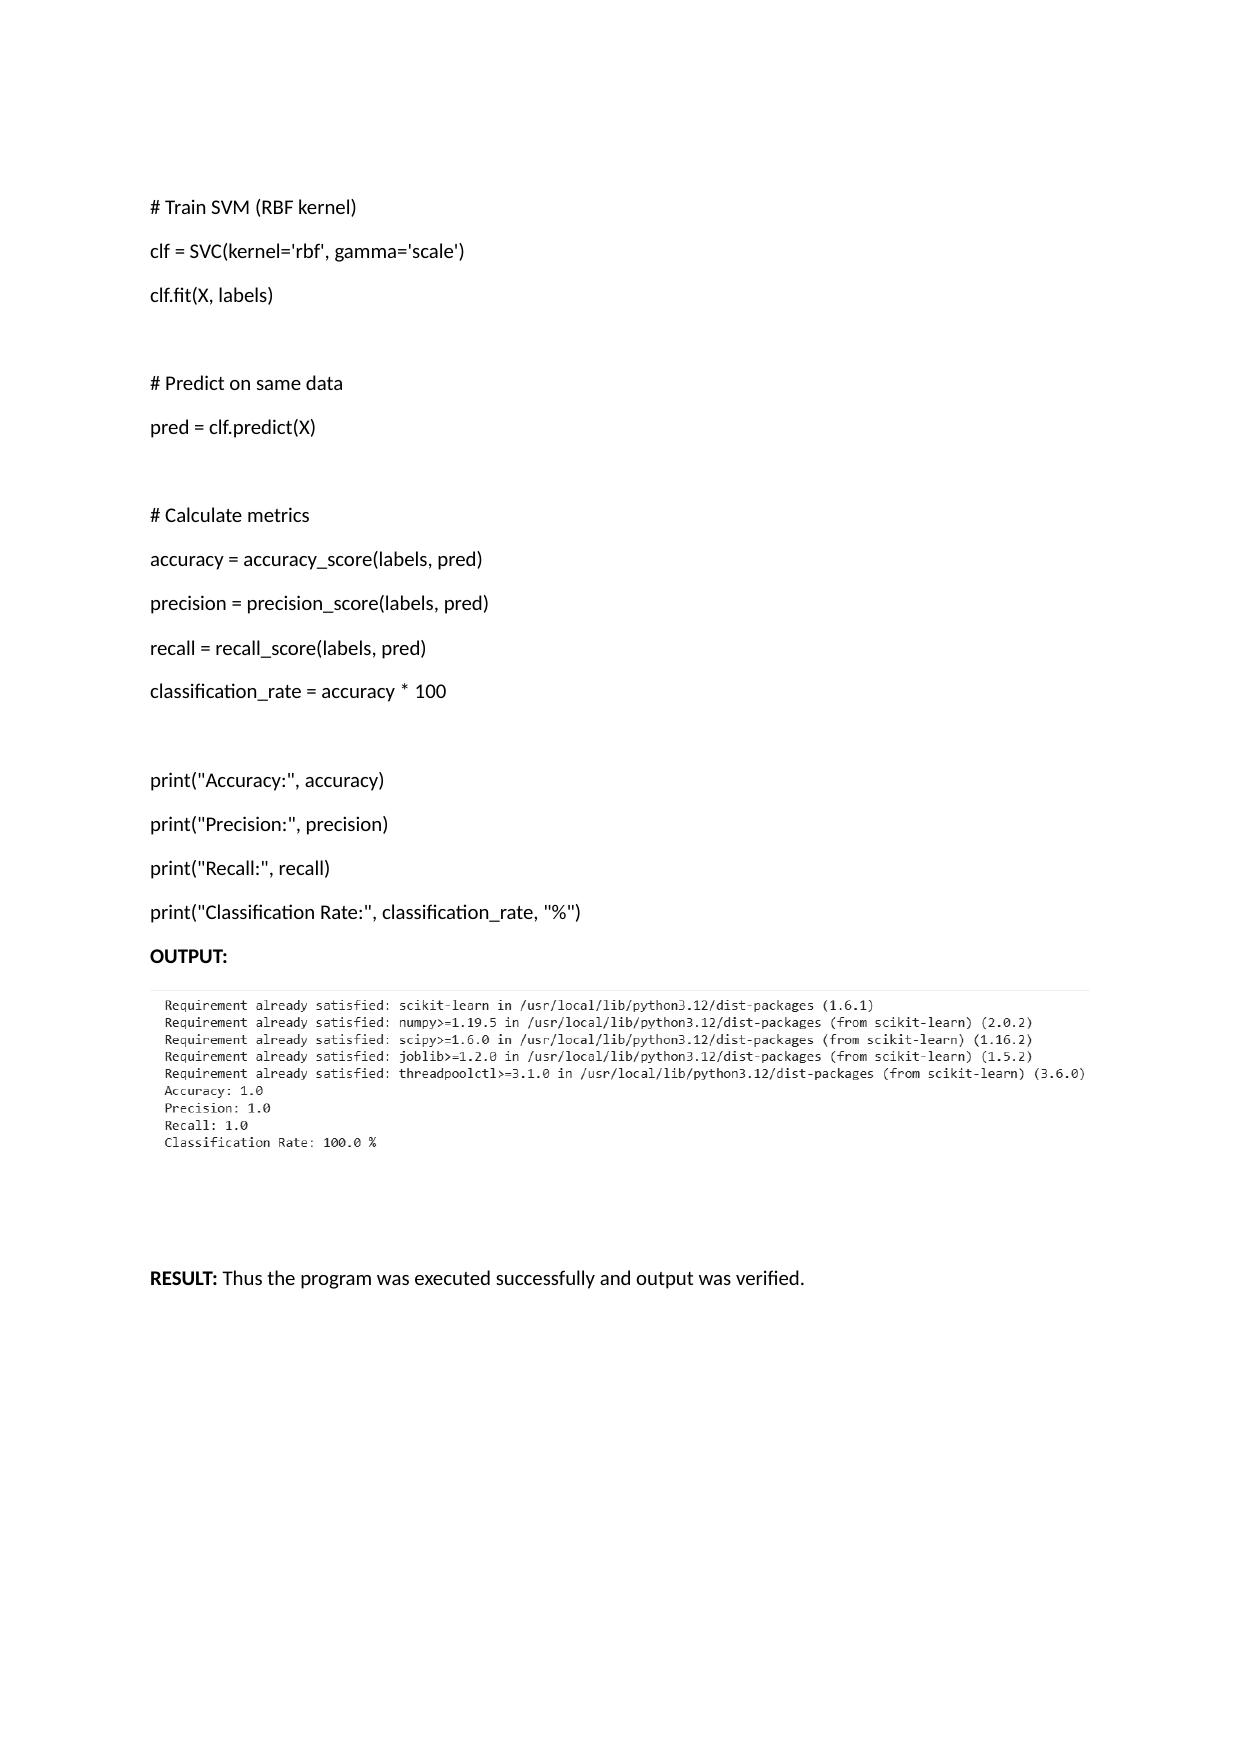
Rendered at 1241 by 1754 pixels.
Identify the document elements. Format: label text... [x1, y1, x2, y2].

text print("Classification Rate:", classification_rate, "%") [150, 899, 1090, 924]
text accuracy = accuracy_score(labels, pred) [150, 547, 1090, 572]
picture [150, 987, 1091, 1159]
text classification_rate = accuracy * 100 [150, 679, 1090, 704]
text OUTPUT: [150, 943, 1090, 968]
text print("Precision:", precision) [150, 811, 1090, 836]
text clf = SVC(kernel='rbf', gamma='scale') [150, 238, 1090, 263]
text clf.fit(X, labels) [150, 282, 1090, 308]
text RESULT: Thus the program was executed successfully and output was verified. [150, 1265, 1090, 1291]
text # Train SVM (RBF kernel) [150, 194, 1090, 219]
text print("Recall:", recall) [150, 855, 1090, 880]
text recall = recall_score(labels, pred) [150, 635, 1090, 660]
text # Predict on same data [150, 370, 1090, 396]
text precision = precision_score(labels, pred) [150, 591, 1090, 616]
text print("Accuracy:", accuracy) [150, 767, 1090, 792]
text # Calculate metrics [150, 502, 1090, 528]
text pred = clf.predict(X) [150, 414, 1090, 440]
